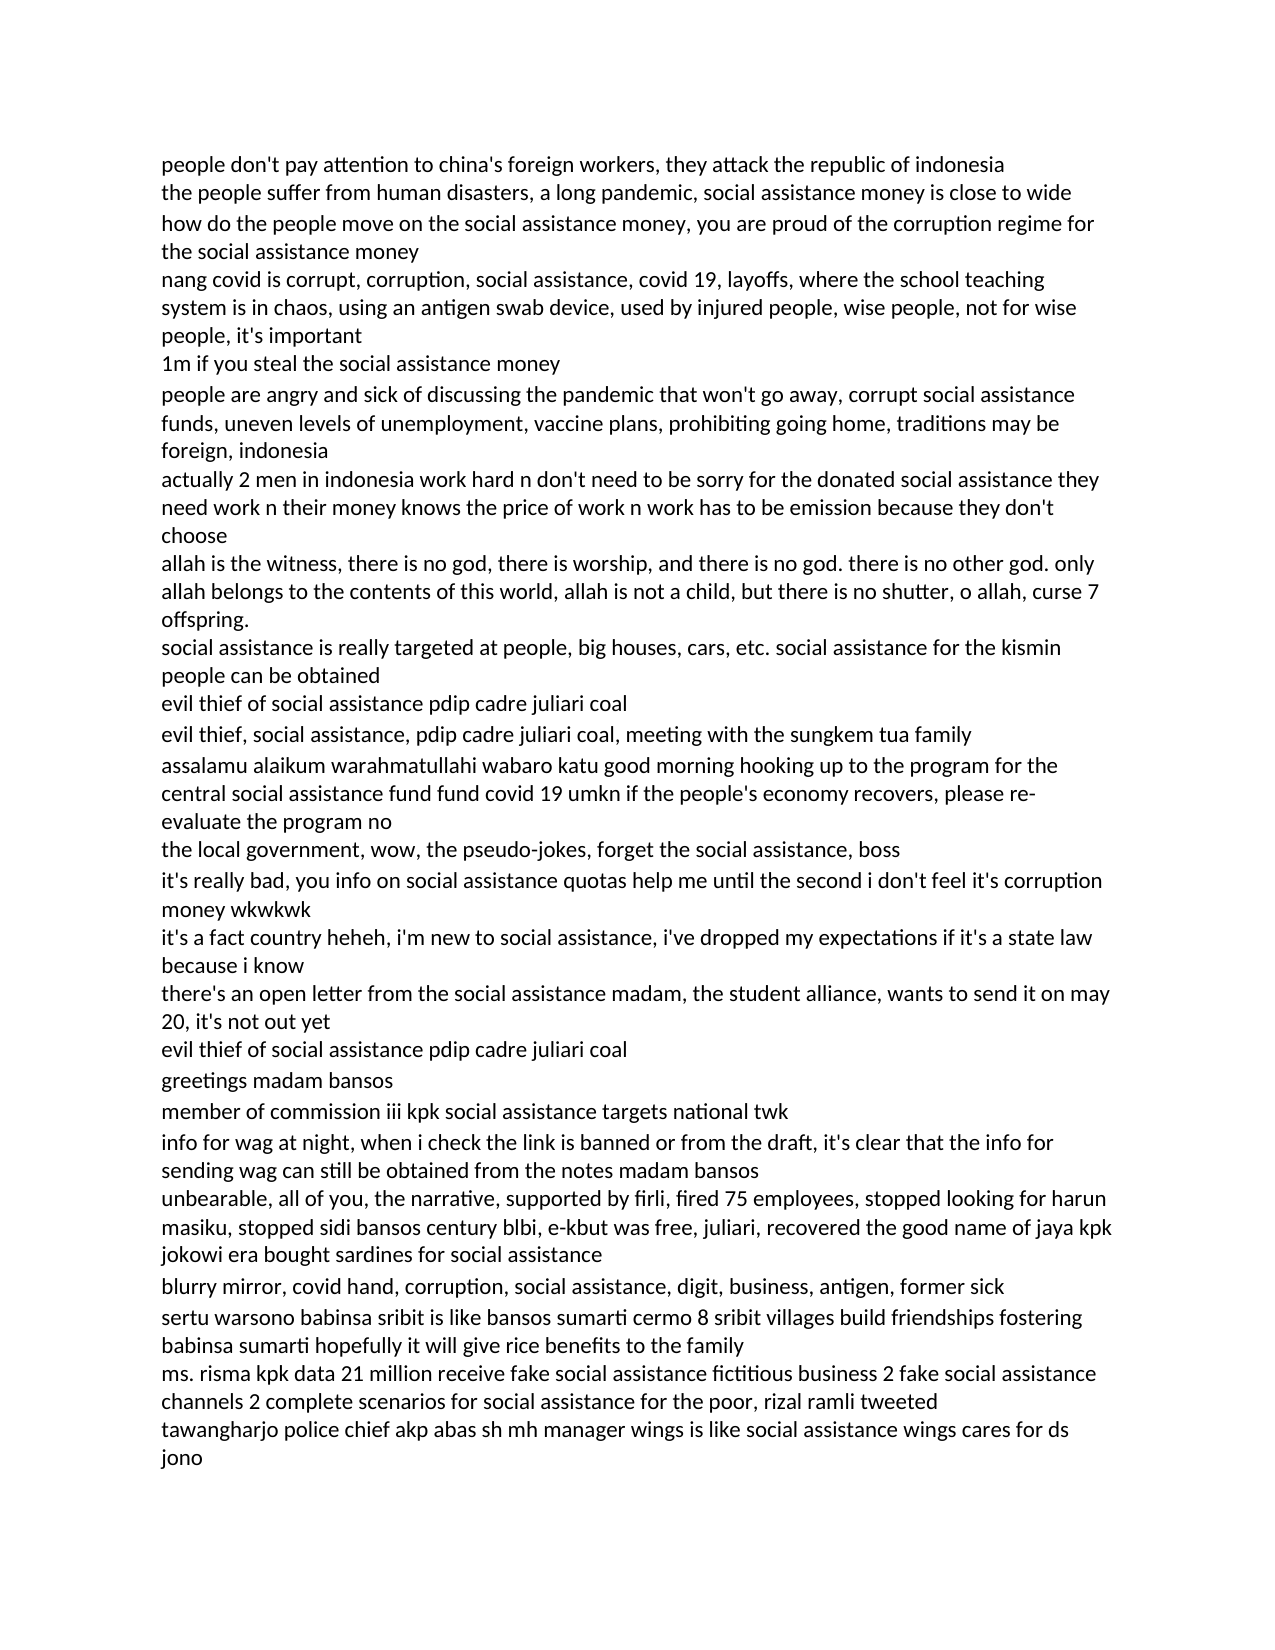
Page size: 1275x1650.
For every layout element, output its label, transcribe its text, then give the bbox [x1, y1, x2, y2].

table_cell social assistance is really targeted at people, big houses, cars, etc. social assistance for the kismin people can be obtained [150, 633, 1125, 689]
table_cell greetings madam bansos [150, 1066, 1125, 1097]
table_cell nang covid is corrupt, corruption, social assistance, covid 19, layoffs, where the school teaching system is in chaos, using an antigen swab device, used by injured people, wise people, not for wise people, it's important [150, 265, 1125, 349]
table_cell how do the people move on the social assistance money, you are proud of the corruption regime for the social assistance money [150, 209, 1125, 265]
table_cell jokowi era bought sardines for social assistance [150, 1241, 1125, 1272]
table_cell blurry mirror, covid hand, corruption, social assistance, digit, business, antigen, former sick [150, 1272, 1125, 1303]
table_cell sertu warsono babinsa sribit is like bansos sumarti cermo 8 sribit villages build friendships fostering babinsa sumarti hopefully it will give rice benefits to the family [150, 1303, 1125, 1359]
table_cell there's an open letter from the social assistance madam, the student alliance, wants to send it on may 20, it's not out yet [150, 979, 1125, 1035]
table_cell it's a fact country heheh, i'm new to social assistance, i've dropped my expectations if it's a state law because i know [150, 923, 1125, 979]
table_cell evil thief of social assistance pdip cadre juliari coal [150, 1035, 1125, 1066]
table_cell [150, 150, 1125, 178]
table_cell evil thief, social assistance, pdip cadre juliari coal, meeting with the sungkem tua family [150, 720, 1125, 751]
table_cell 1m if you steal the social assistance money [150, 349, 1125, 381]
table_cell info for wag at night, when i check the link is banned or from the draft, it's clear that the info for sending wag can still be obtained from the notes madam bansos [150, 1129, 1125, 1184]
table_cell people are angry and sick of discussing the pandemic that won't go away, corrupt social assistance funds, uneven levels of unemployment, vaccine plans, prohibiting going home, traditions may be foreign, indonesia [150, 381, 1125, 465]
table_cell the people suffer from human disasters, a long pandemic, social assistance money is close to wide [150, 178, 1125, 209]
table_cell evil thief of social assistance pdip cadre juliari coal [150, 689, 1125, 720]
table_cell unbearable, all of you, the narrative, supported by firli, fired 75 employees, stopped looking for harun masiku, stopped sidi bansos century blbi, e-kbut was free, juliari, recovered the good name of jaya kpk [150, 1185, 1125, 1241]
table_cell it's really bad, you info on social assistance quotas help me until the second i don't feel it's corruption money wkwkwk [150, 867, 1125, 923]
table_cell ms. risma kpk data 21 million receive fake social assistance fictitious business 2 fake social assistance channels 2 complete scenarios for social assistance for the poor, rizal ramli tweeted [150, 1359, 1125, 1415]
table_cell tawangharjo police chief akp abas sh mh manager wings is like social assistance wings cares for ds jono [150, 1415, 1125, 1471]
table_cell assalamu alaikum warahmatullahi wabaro katu good morning hooking up to the program for the central social assistance fund fund covid 19 umkn if the people's economy recovers, please re-evaluate the program no [150, 751, 1125, 835]
table_cell the local government, wow, the pseudo-jokes, forget the social assistance, boss [150, 835, 1125, 867]
table_cell actually 2 men in indonesia work hard n don't need to be sorry for the donated social assistance they need work n their money knows the price of work n work has to be emission because they don't choose [150, 465, 1125, 549]
table_cell allah is the witness, there is no god, there is worship, and there is no god. there is no other god. only allah belongs to the contents of this world, allah is not a child, but there is no shutter, o allah, curse 7 offspring. [150, 549, 1125, 633]
table_cell member of commission iii kpk social assistance targets national twk [150, 1097, 1125, 1128]
